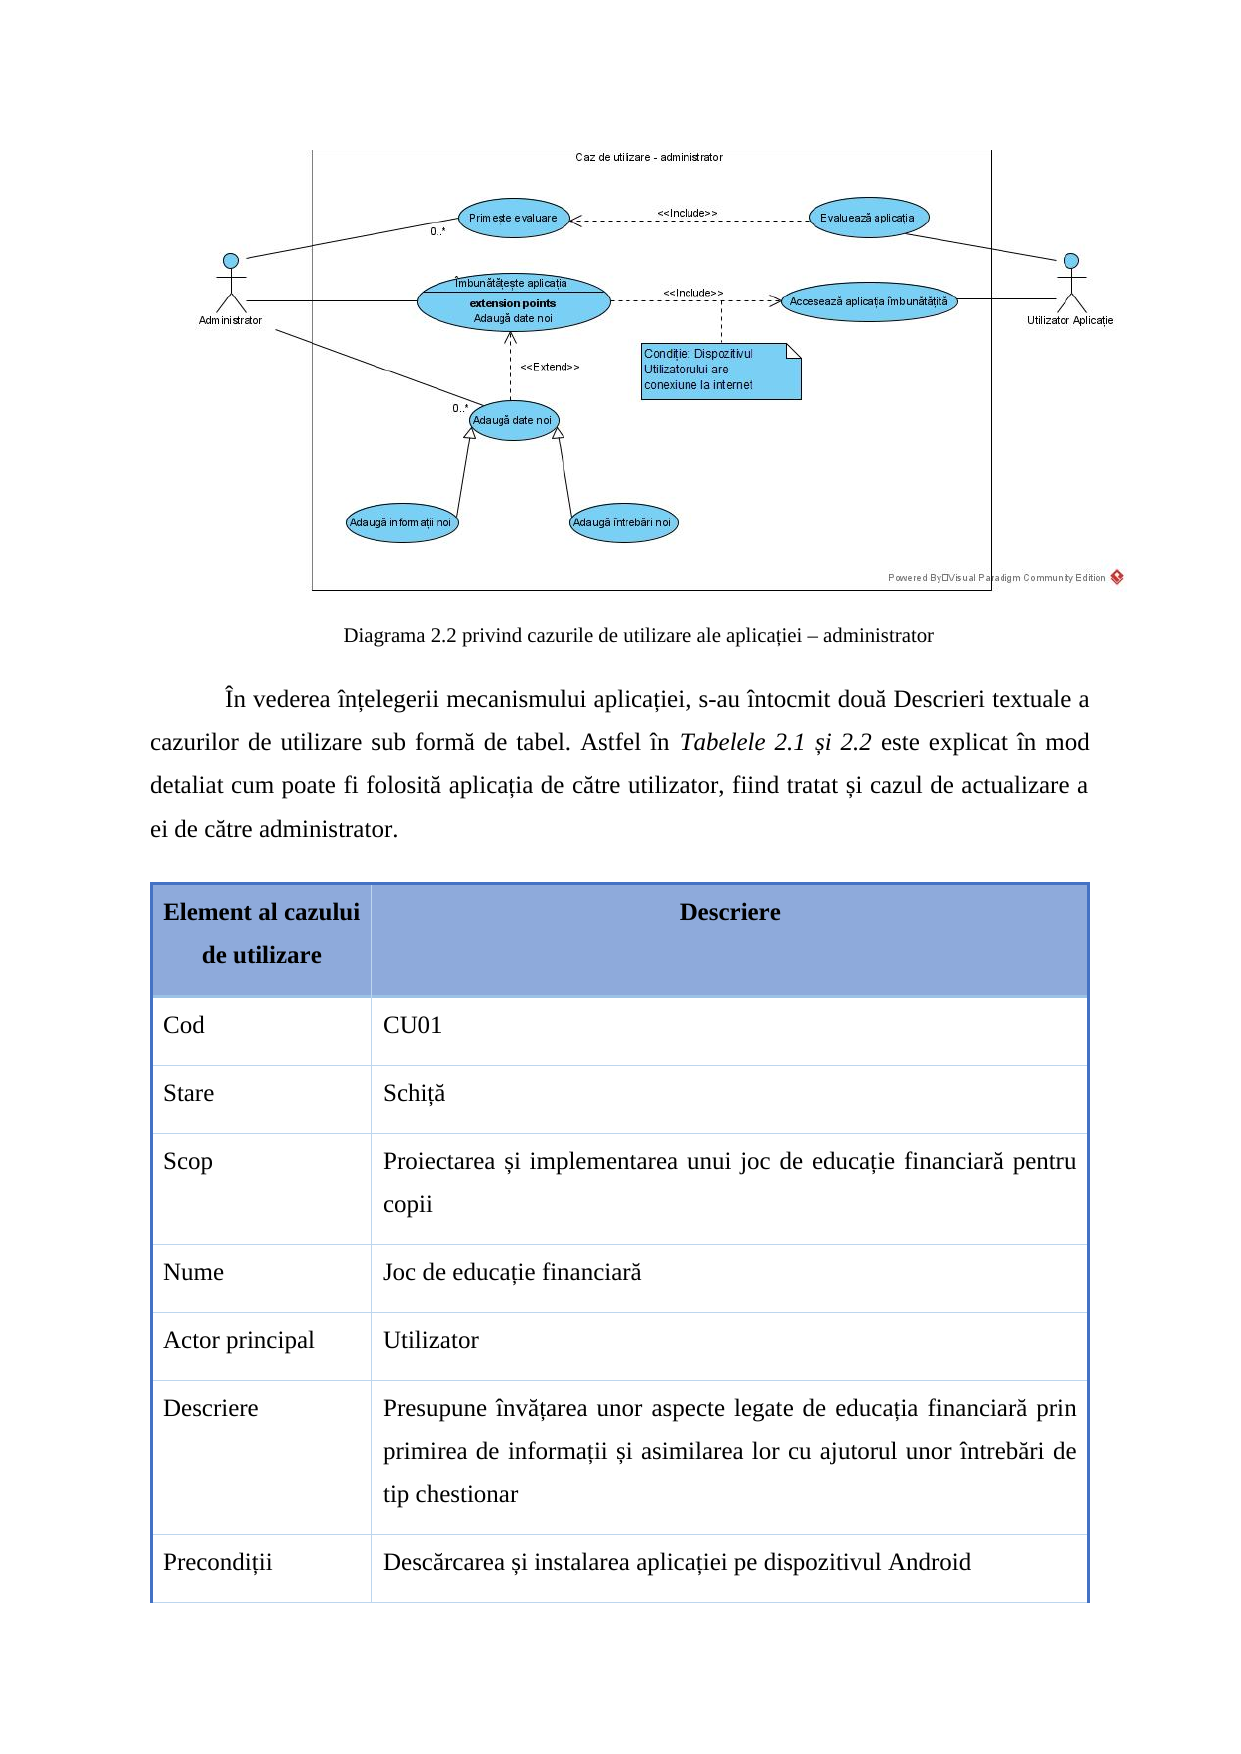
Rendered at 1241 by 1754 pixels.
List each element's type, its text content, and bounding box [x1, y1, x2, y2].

table_cell Joc de educație financiară [372, 1245, 1087, 1312]
table_cell Cod [153, 998, 371, 1065]
table_cell CU01 [372, 998, 1087, 1065]
table_cell Precondiții [153, 1535, 371, 1602]
table_cell Actor principal [153, 1313, 371, 1380]
table_cell Scop [153, 1134, 371, 1244]
table_cell Presupune învățarea unor aspecte legate de educația financiară prin primirea de informații și asimilarea lor cu ajutorul unor întrebări de tip chestionar [372, 1381, 1087, 1534]
table_header Descriere [372, 885, 1087, 995]
table_cell Stare [153, 1066, 371, 1133]
table_cell Schiță [372, 1066, 1087, 1133]
text Diagrama 2.2 privind cazurile de utilizare ale aplicației – administrator [150, 623, 1090, 647]
table_cell Nume [153, 1245, 371, 1312]
table_cell Descriere [153, 1381, 371, 1534]
table_header Element al cazului de utilizare [153, 885, 371, 995]
table_cell Descărcarea și instalarea aplicației pe dispozitivul Android [372, 1535, 1087, 1602]
picture [187, 150, 1128, 593]
text În vederea înțelegerii mecanismului aplicației, s-au întocmit două Descrieri textuale a cazurilor de utilizare sub formă de tabel. Astfel în Tabelele 2.1 și 2.2 este explicat în mod detaliat cum poate fi folosită aplicația de către utilizator, fiind tratat și cazul de actualizare a ei de către administrator. [150, 684, 1090, 842]
table_cell Utilizator [372, 1313, 1087, 1380]
table_cell Proiectarea și implementarea unui joc de educație financiară pentru copii [372, 1134, 1087, 1244]
